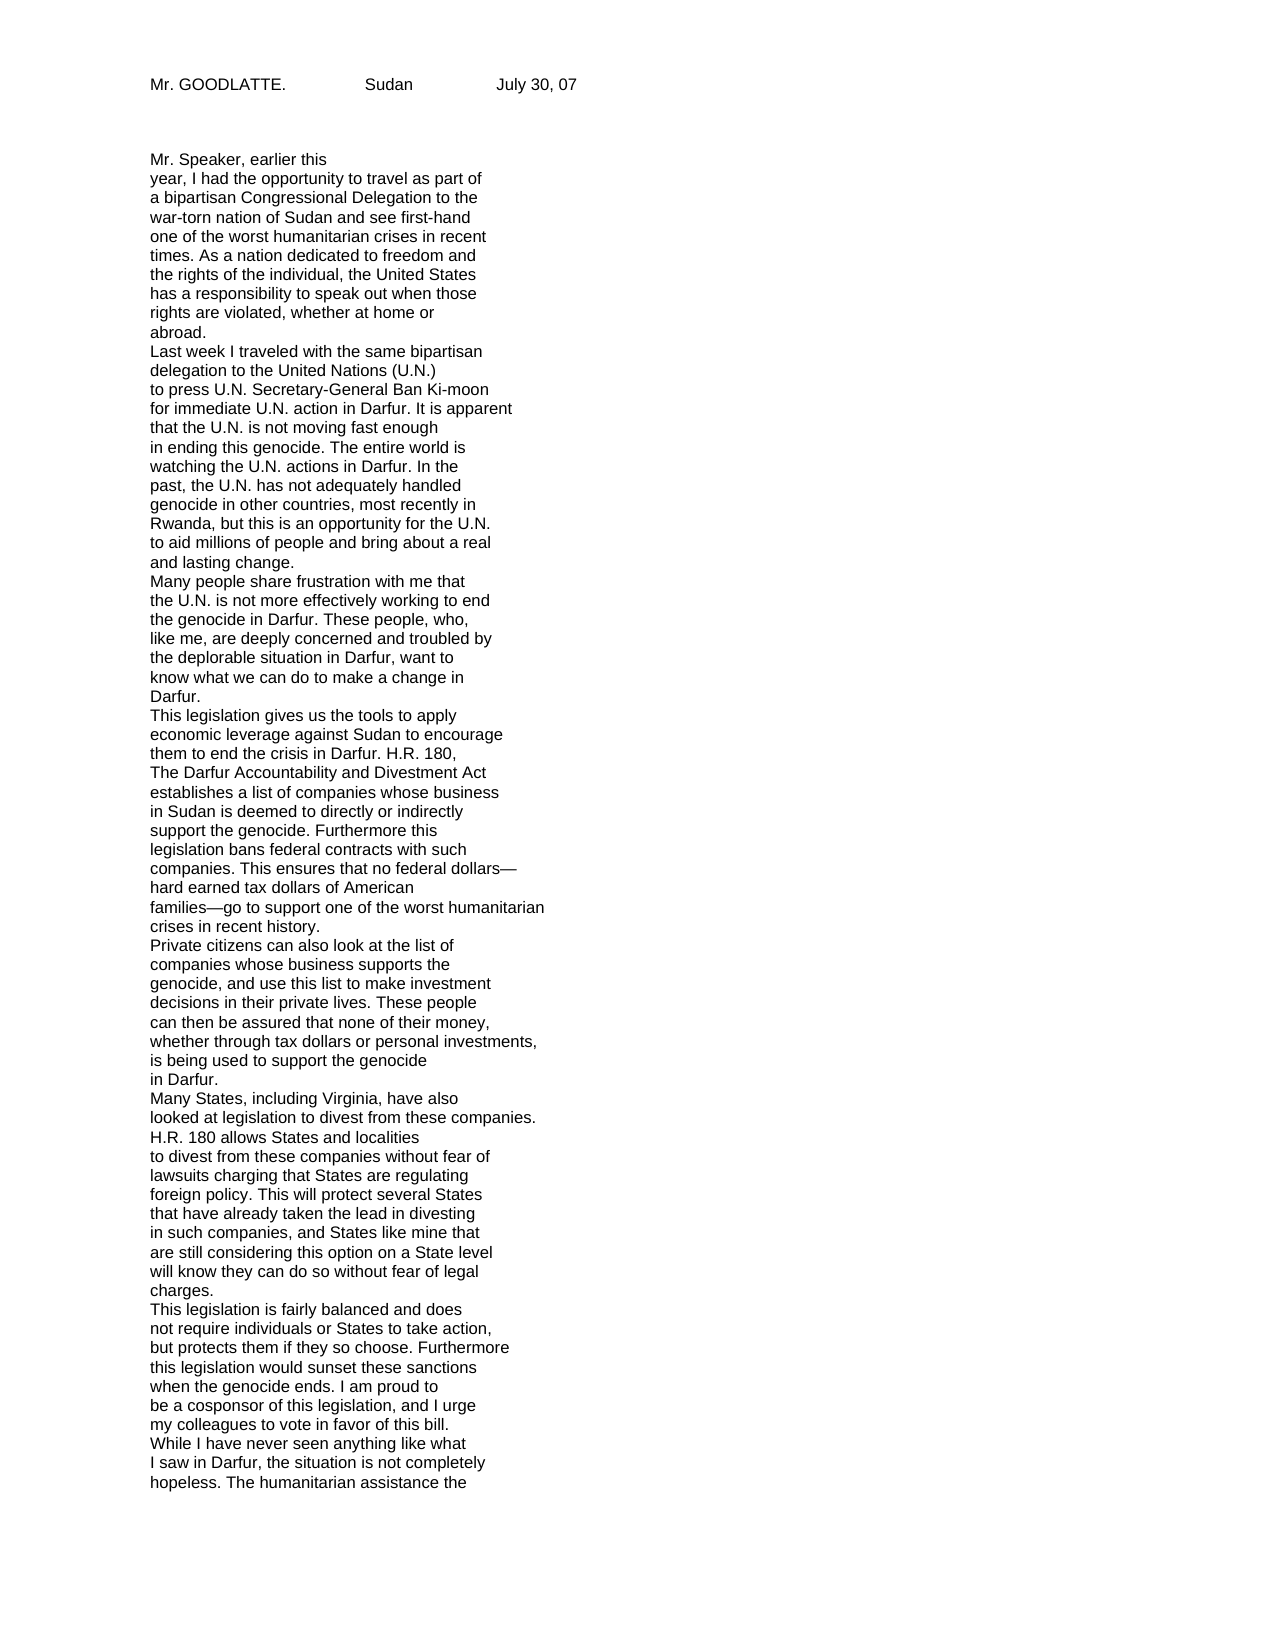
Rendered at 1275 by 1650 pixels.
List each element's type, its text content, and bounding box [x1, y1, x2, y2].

text my colleagues to vote in favor of this bill. [150, 1415, 1125, 1434]
text Darfur. [150, 687, 1125, 706]
text times. As a nation dedicated to freedom and [150, 246, 1125, 265]
text Last week I traveled with the same bipartisan [150, 342, 1125, 361]
text decisions in their private lives. These people [150, 993, 1125, 1012]
text Many people share frustration with me that [150, 572, 1125, 591]
text lawsuits charging that States are regulating [150, 1166, 1125, 1185]
text and lasting change. [150, 552, 1125, 572]
text hard earned tax dollars of American [150, 878, 1125, 897]
text foreign policy. This will protect several States [150, 1185, 1125, 1204]
text when the genocide ends. I am proud to [150, 1377, 1125, 1396]
text legislation bans federal contracts with such [150, 840, 1125, 859]
text companies whose business supports the [150, 955, 1125, 974]
text I saw in Darfur, the situation is not completely [150, 1453, 1125, 1472]
text has a responsibility to speak out when those [150, 284, 1125, 303]
text are still considering this option on a State level [150, 1242, 1125, 1262]
text Mr. Speaker, earlier this [150, 150, 1125, 169]
text looked at legislation to divest from these companies. [150, 1108, 1125, 1127]
text This legislation gives us the tools to apply [150, 706, 1125, 725]
text economic leverage against Sudan to encourage [150, 725, 1125, 744]
text whether through tax dollars or personal investments, [150, 1032, 1125, 1051]
text Many States, including Virginia, have also [150, 1089, 1125, 1108]
text is being used to support the genocide [150, 1051, 1125, 1070]
text watching the U.N. actions in Darfur. In the [150, 457, 1125, 476]
text the genocide in Darfur. These people, who, [150, 610, 1125, 629]
text While I have never seen anything like what [150, 1434, 1125, 1453]
text a bipartisan Congressional Delegation to the [150, 188, 1125, 207]
text to aid millions of people and bring about a real [150, 533, 1125, 552]
text them to end the crisis in Darfur. H.R. 180, [150, 744, 1125, 763]
text rights are violated, whether at home or [150, 303, 1125, 322]
text H.R. 180 allows States and localities [150, 1127, 1125, 1147]
text crises in recent history. [150, 917, 1125, 936]
text that the U.N. is not moving fast enough [150, 418, 1125, 437]
text past, the U.N. has not adequately handled [150, 476, 1125, 495]
text hopeless. The humanitarian assistance the [150, 1472, 1125, 1492]
text in Sudan is deemed to directly or indirectly [150, 802, 1125, 821]
text abroad. [150, 322, 1125, 342]
text in Darfur. [150, 1070, 1125, 1089]
text Rwanda, but this is an opportunity for the U.N. [150, 514, 1125, 533]
text genocide, and use this list to make investment [150, 974, 1125, 993]
text will know they can do so without fear of legal [150, 1262, 1125, 1281]
text The Darfur Accountability and Divestment Act [150, 763, 1125, 782]
text like me, are deeply concerned and troubled by [150, 629, 1125, 648]
text one of the worst humanitarian crises in recent [150, 227, 1125, 246]
text This legislation is fairly balanced and does [150, 1300, 1125, 1319]
text Private citizens can also look at the list of [150, 936, 1125, 955]
text to press U.N. Secretary-General Ban Ki-moon [150, 380, 1125, 399]
text families—go to support one of the worst humanitarian [150, 897, 1125, 917]
text for immediate U.N. action in Darfur. It is apparent [150, 399, 1125, 418]
text establishes a list of companies whose business [150, 782, 1125, 802]
text companies. This ensures that no federal dollars— [150, 859, 1125, 878]
text can then be assured that none of their money, [150, 1012, 1125, 1032]
text this legislation would sunset these sanctions [150, 1357, 1125, 1377]
text war-torn nation of Sudan and see first-hand [150, 207, 1125, 227]
text in ending this genocide. The entire world is [150, 437, 1125, 457]
text but protects them if they so choose. Furthermore [150, 1338, 1125, 1357]
text not require individuals or States to take action, [150, 1319, 1125, 1338]
text charges. [150, 1281, 1125, 1300]
text support the genocide. Furthermore this [150, 821, 1125, 840]
text the rights of the individual, the United States [150, 265, 1125, 284]
text to divest from these companies without fear of [150, 1147, 1125, 1166]
text delegation to the United Nations (U.N.) [150, 361, 1125, 380]
text in such companies, and States like mine that [150, 1223, 1125, 1242]
text genocide in other countries, most recently in [150, 495, 1125, 514]
text that have already taken the lead in divesting [150, 1204, 1125, 1223]
text the deplorable situation in Darfur, want to [150, 648, 1125, 667]
text be a cosponsor of this legislation, and I urge [150, 1396, 1125, 1415]
text year, I had the opportunity to travel as part of [150, 169, 1125, 188]
text the U.N. is not more effectively working to end [150, 591, 1125, 610]
text know what we can do to make a change in [150, 667, 1125, 687]
